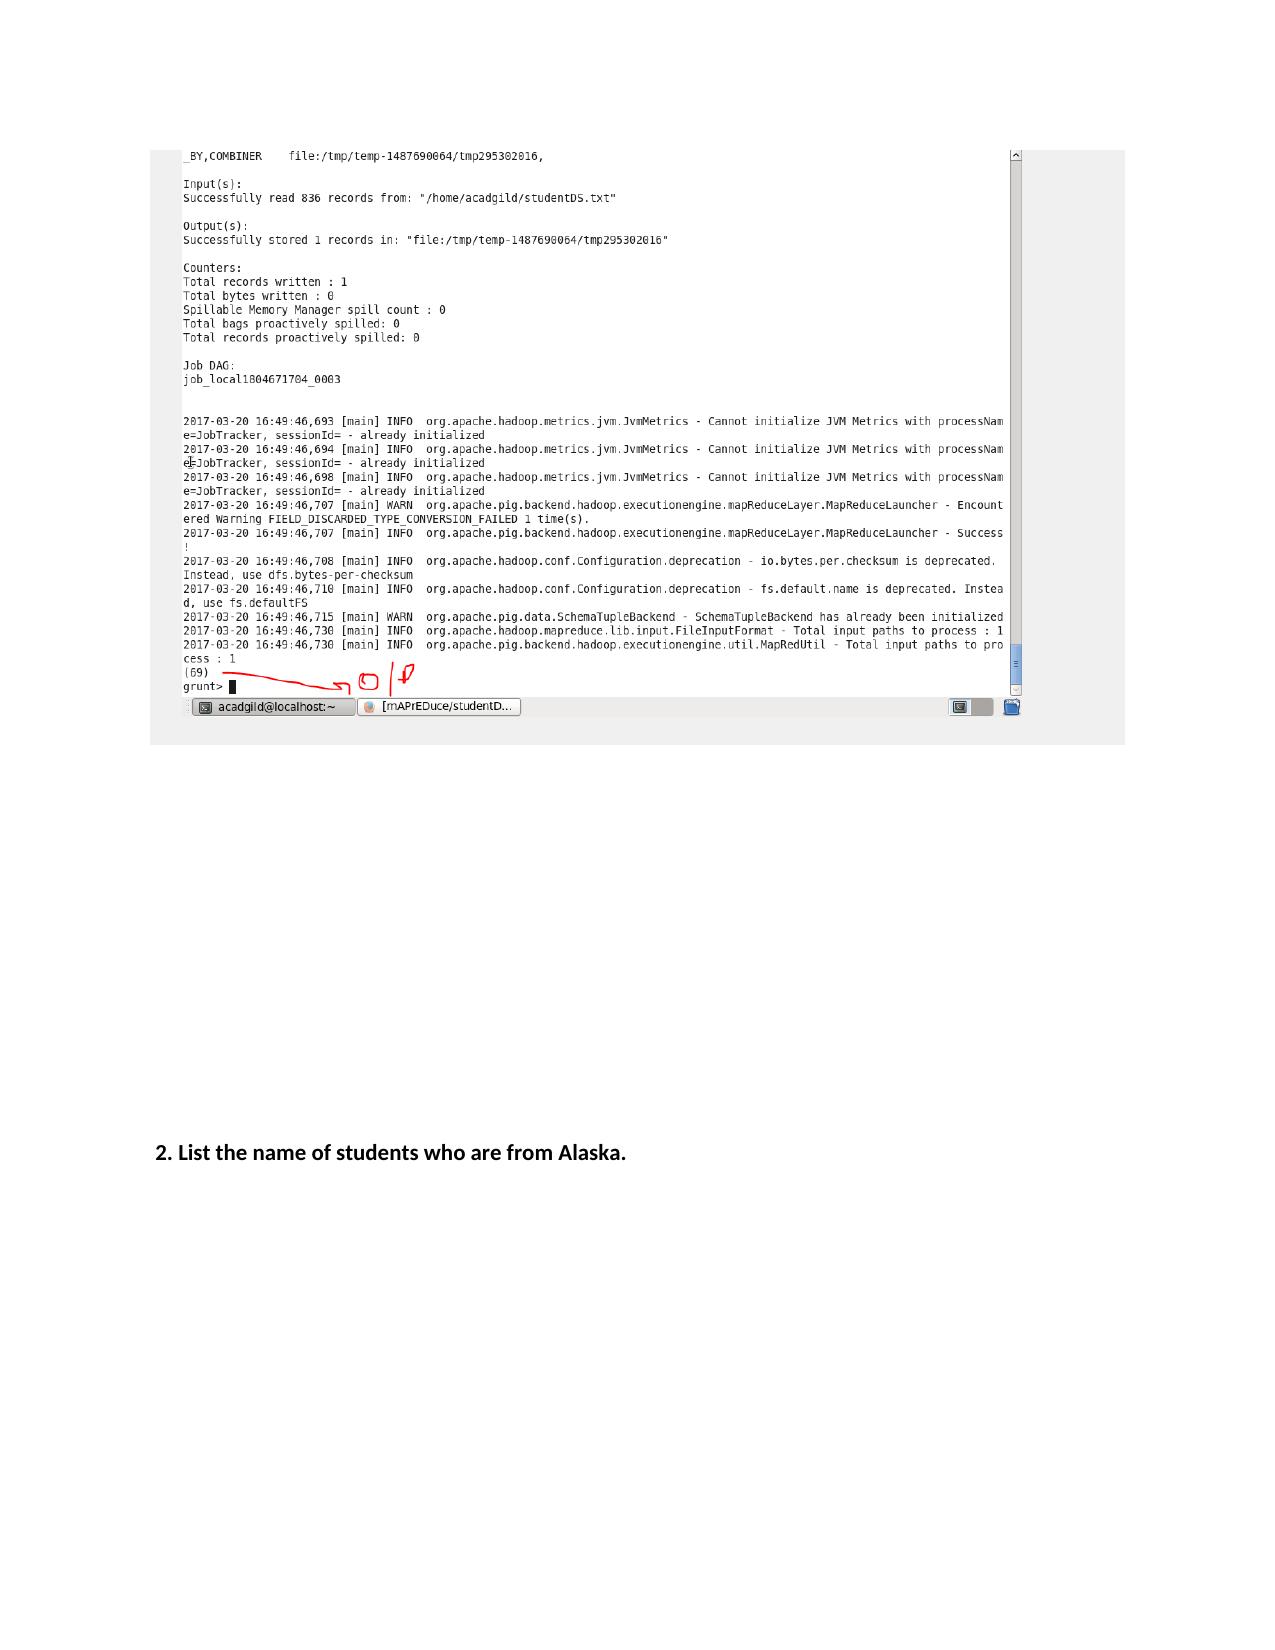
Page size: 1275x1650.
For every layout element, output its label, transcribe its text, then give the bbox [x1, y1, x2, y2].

text 2. List the name of students who are from Alaska. [150, 1138, 1125, 1166]
picture [150, 150, 1125, 745]
